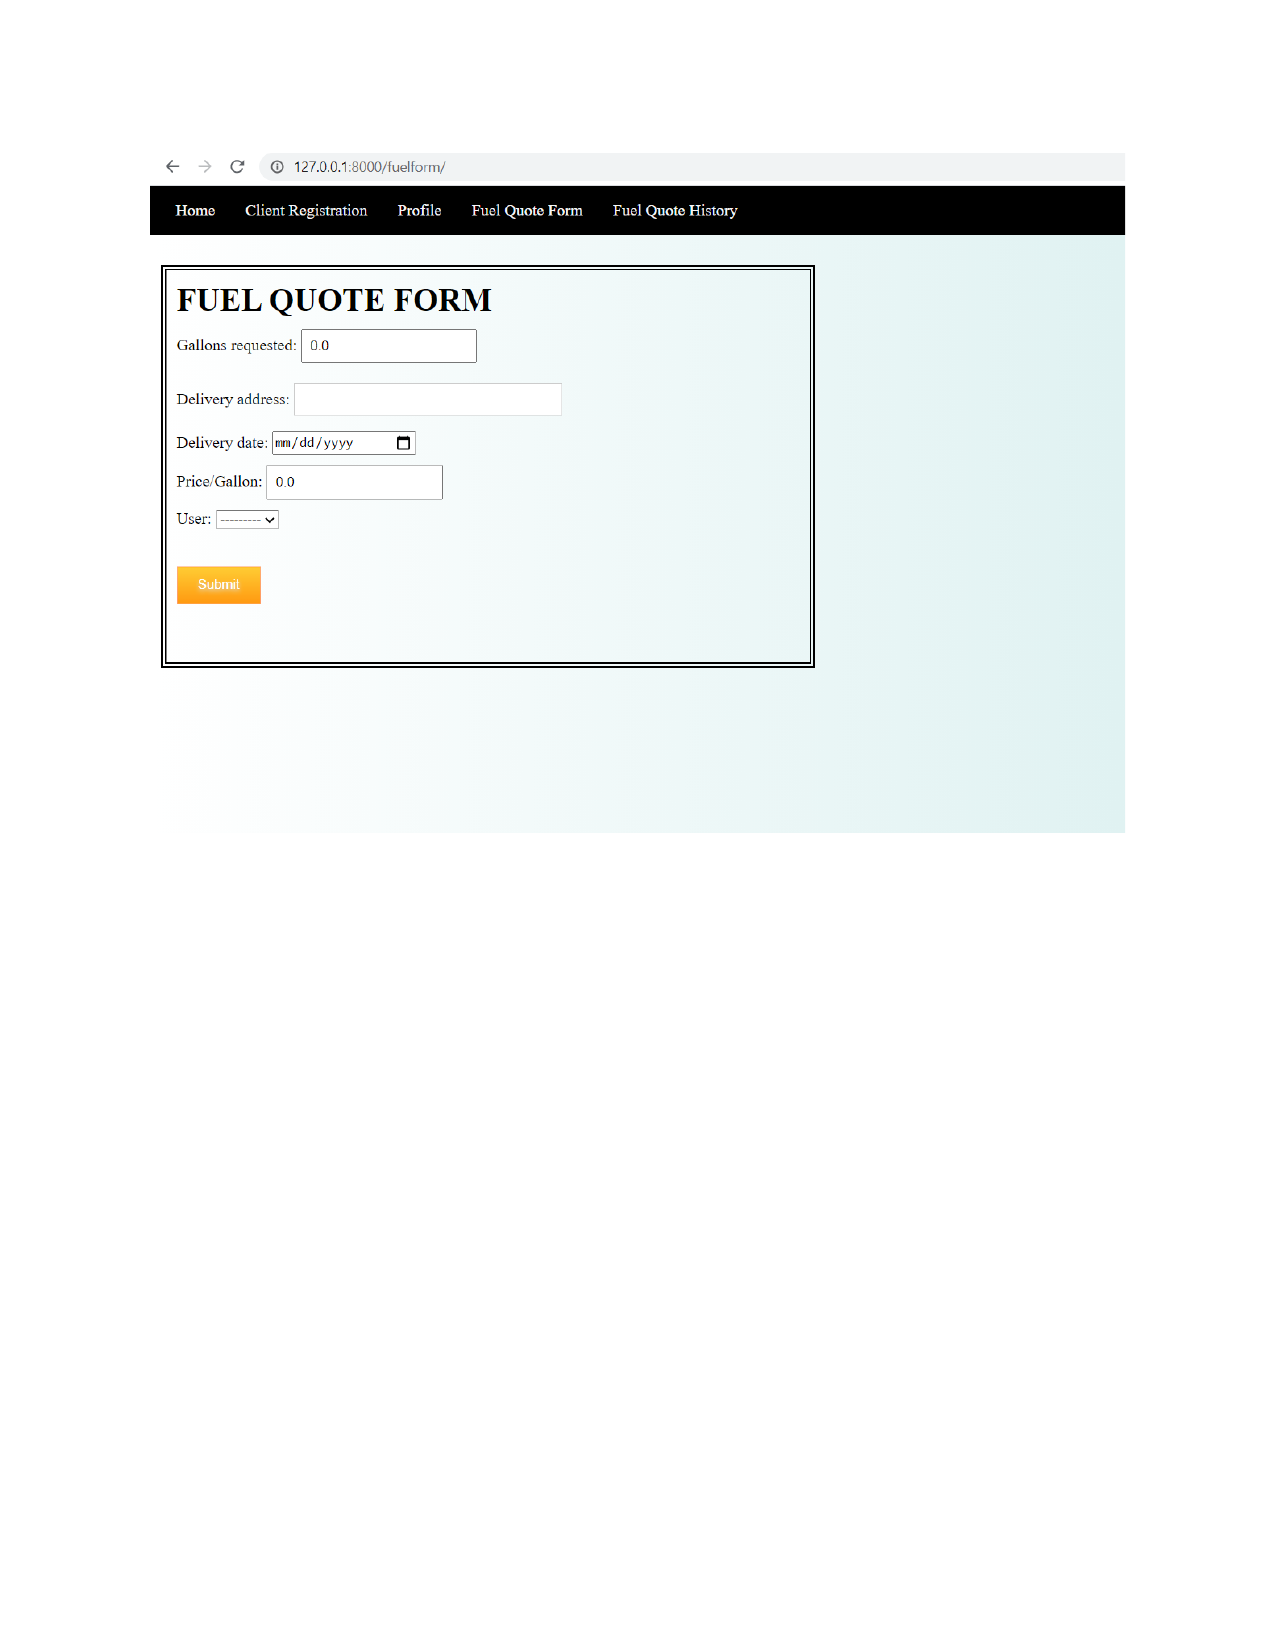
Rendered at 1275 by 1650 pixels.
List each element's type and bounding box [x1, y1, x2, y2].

picture [150, 150, 1125, 833]
